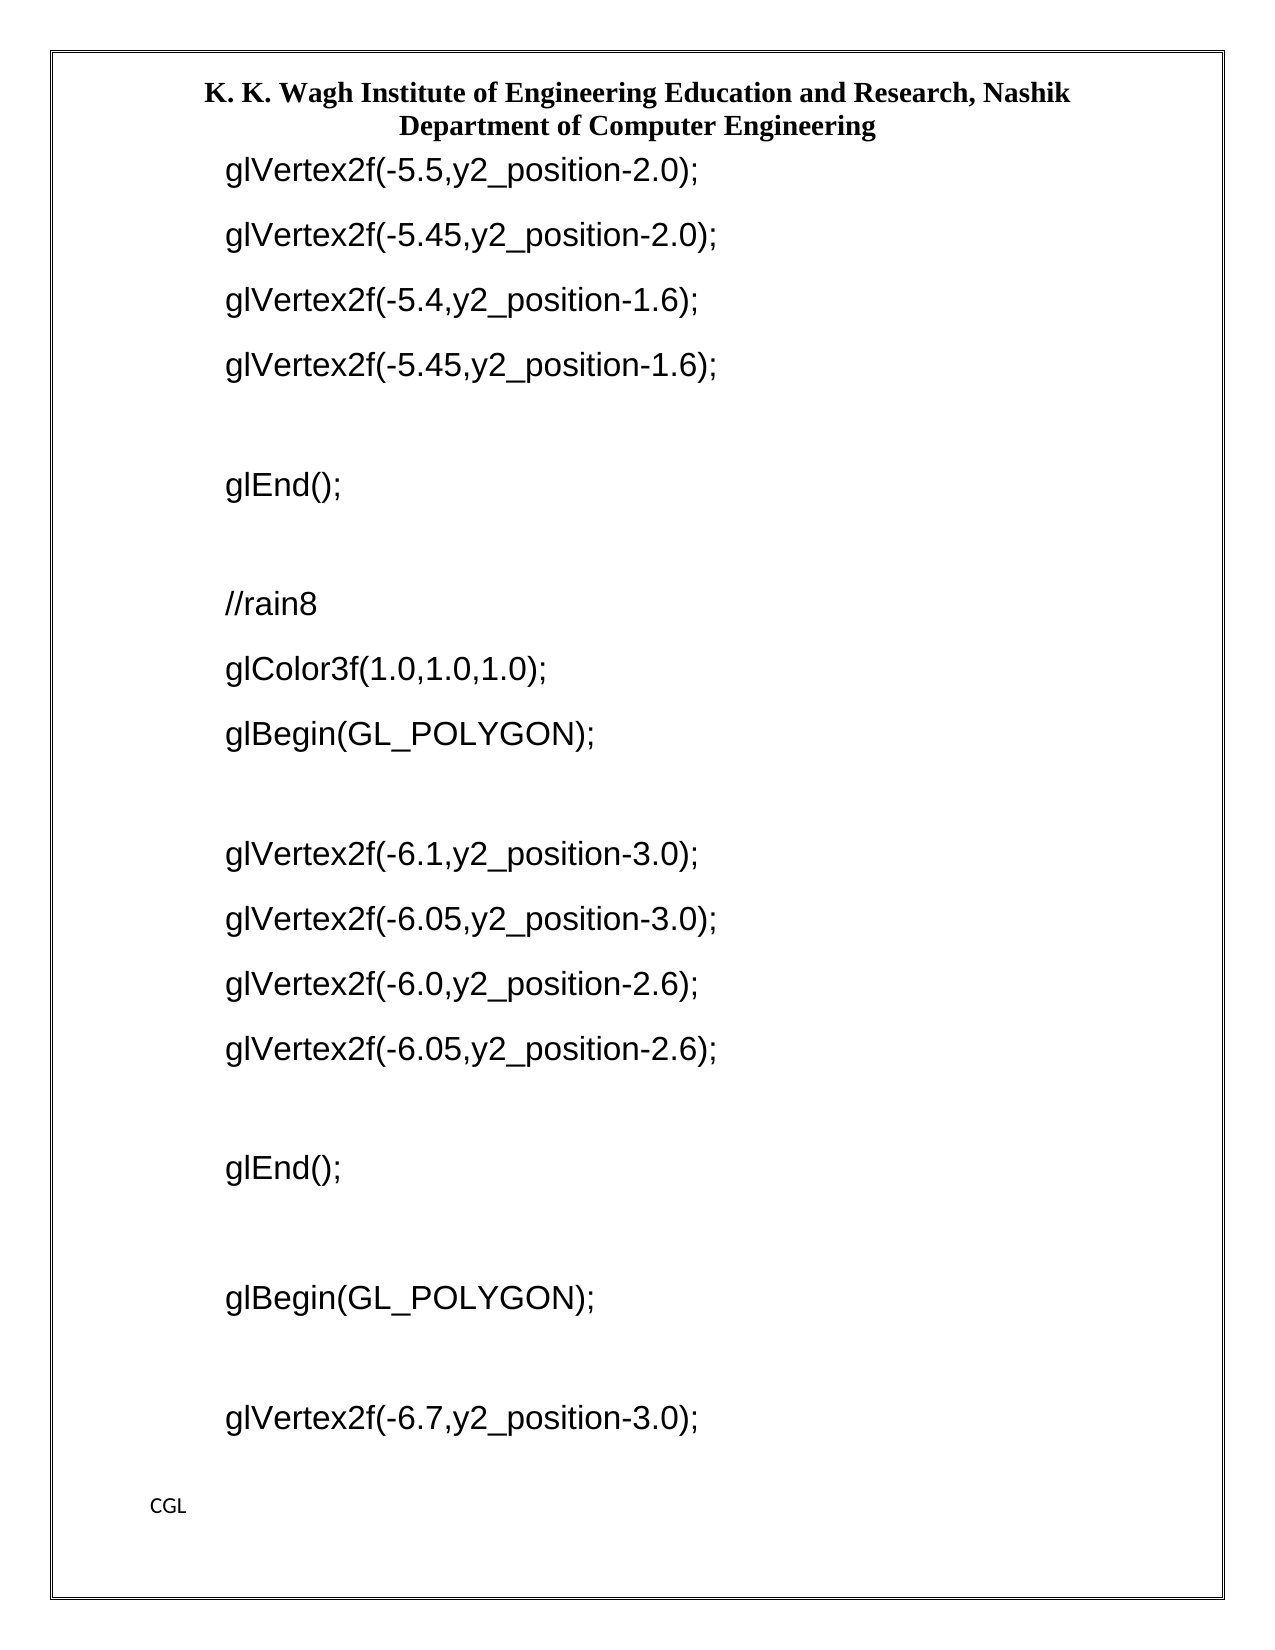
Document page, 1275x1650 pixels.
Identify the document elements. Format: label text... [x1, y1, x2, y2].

text glColor3f(1.0,1.0,1.0); [150, 649, 1125, 688]
text //rain8 [150, 584, 1125, 623]
text glBegin(GL_POLYGON); [150, 1278, 1125, 1317]
text glVertex2f(-6.1,y2_position-3.0); [150, 834, 1125, 872]
text glVertex2f(-6.05,y2_position-3.0); [150, 899, 1125, 937]
text glBegin(GL_POLYGON); [150, 714, 1125, 753]
text glEnd(); [150, 464, 1125, 503]
text glVertex2f(-6.05,y2_position-2.6); [150, 1029, 1125, 1067]
text glVertex2f(-5.4,y2_position-1.6); [150, 280, 1125, 318]
text glVertex2f(-5.45,y2_position-1.6); [150, 345, 1125, 383]
text glEnd(); [150, 1148, 1125, 1187]
text glVertex2f(-6.0,y2_position-2.6); [150, 964, 1125, 1002]
text glVertex2f(-5.45,y2_position-2.0); [150, 215, 1125, 253]
text glVertex2f(-6.7,y2_position-3.0); [150, 1398, 1125, 1436]
text glVertex2f(-5.5,y2_position-2.0); [150, 150, 1125, 188]
